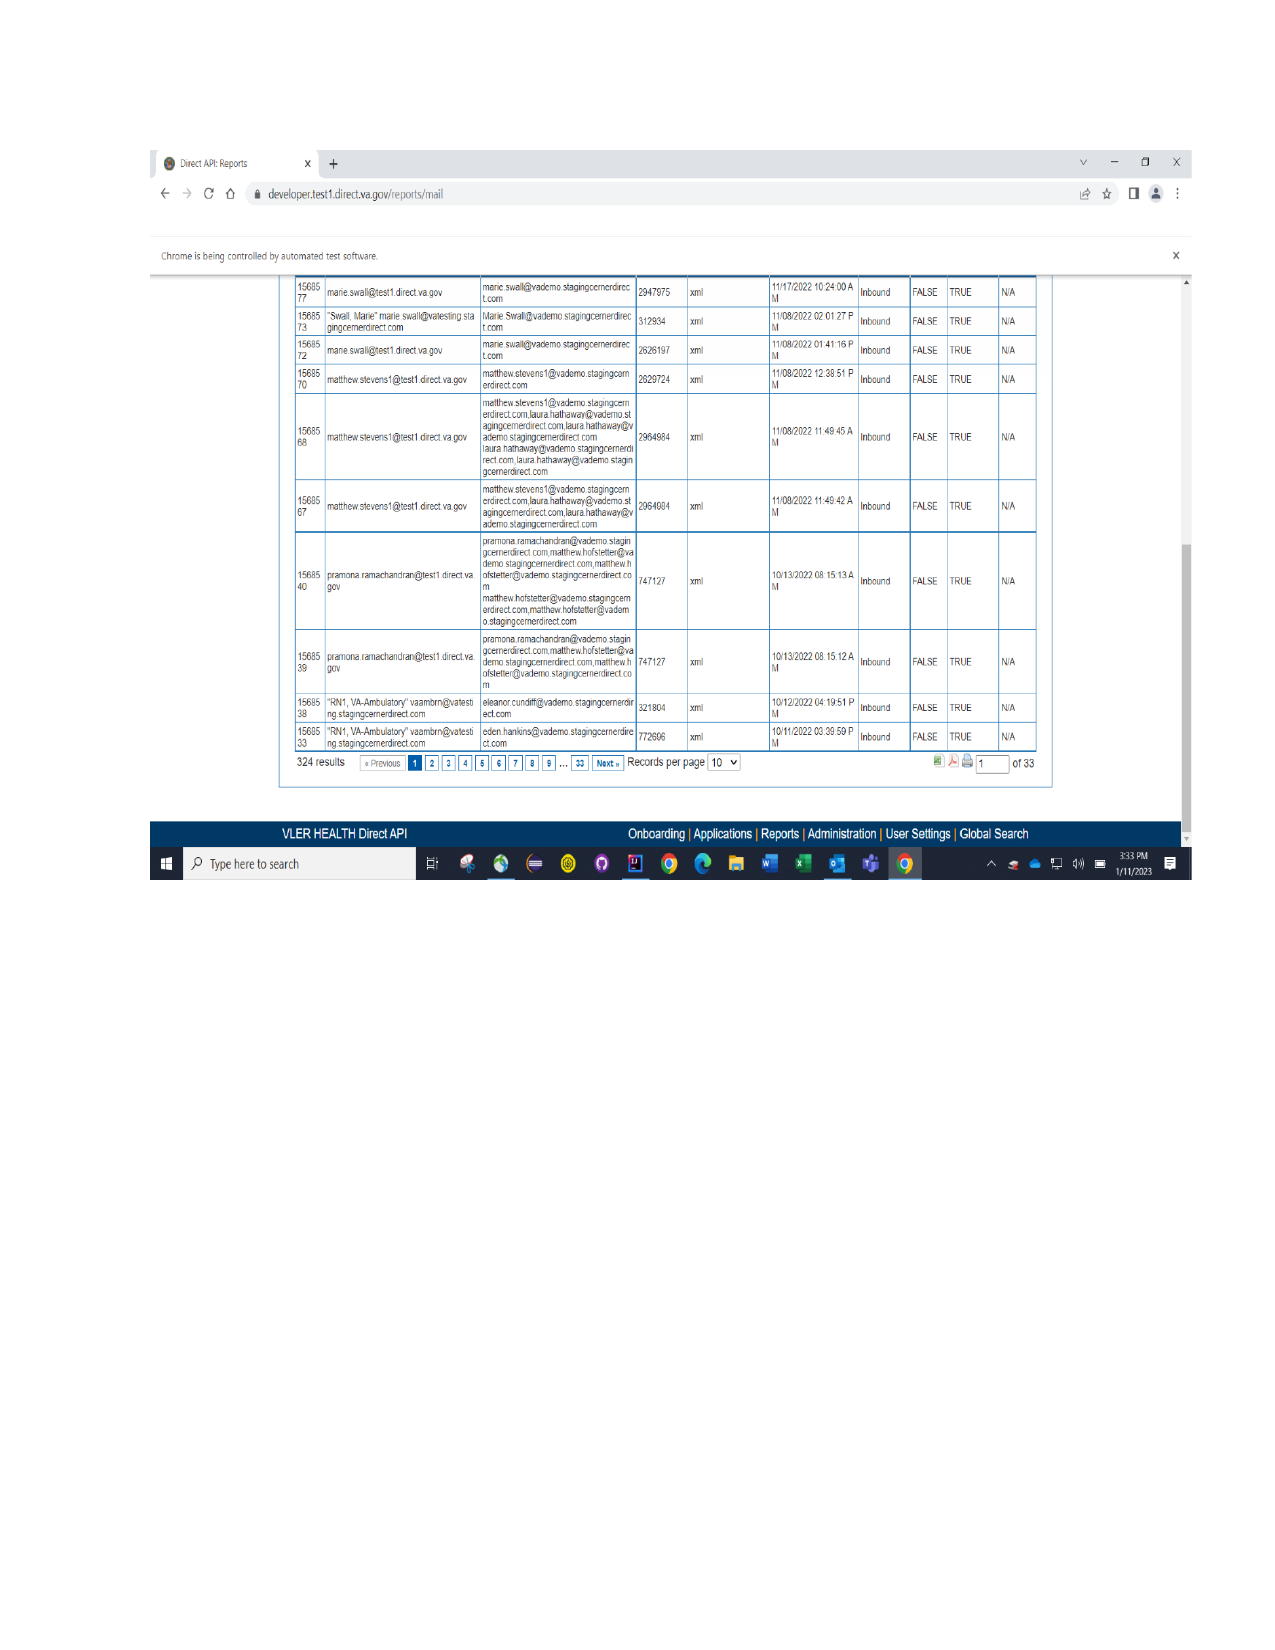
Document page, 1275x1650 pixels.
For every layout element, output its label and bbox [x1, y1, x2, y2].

picture [150, 150, 1192, 880]
